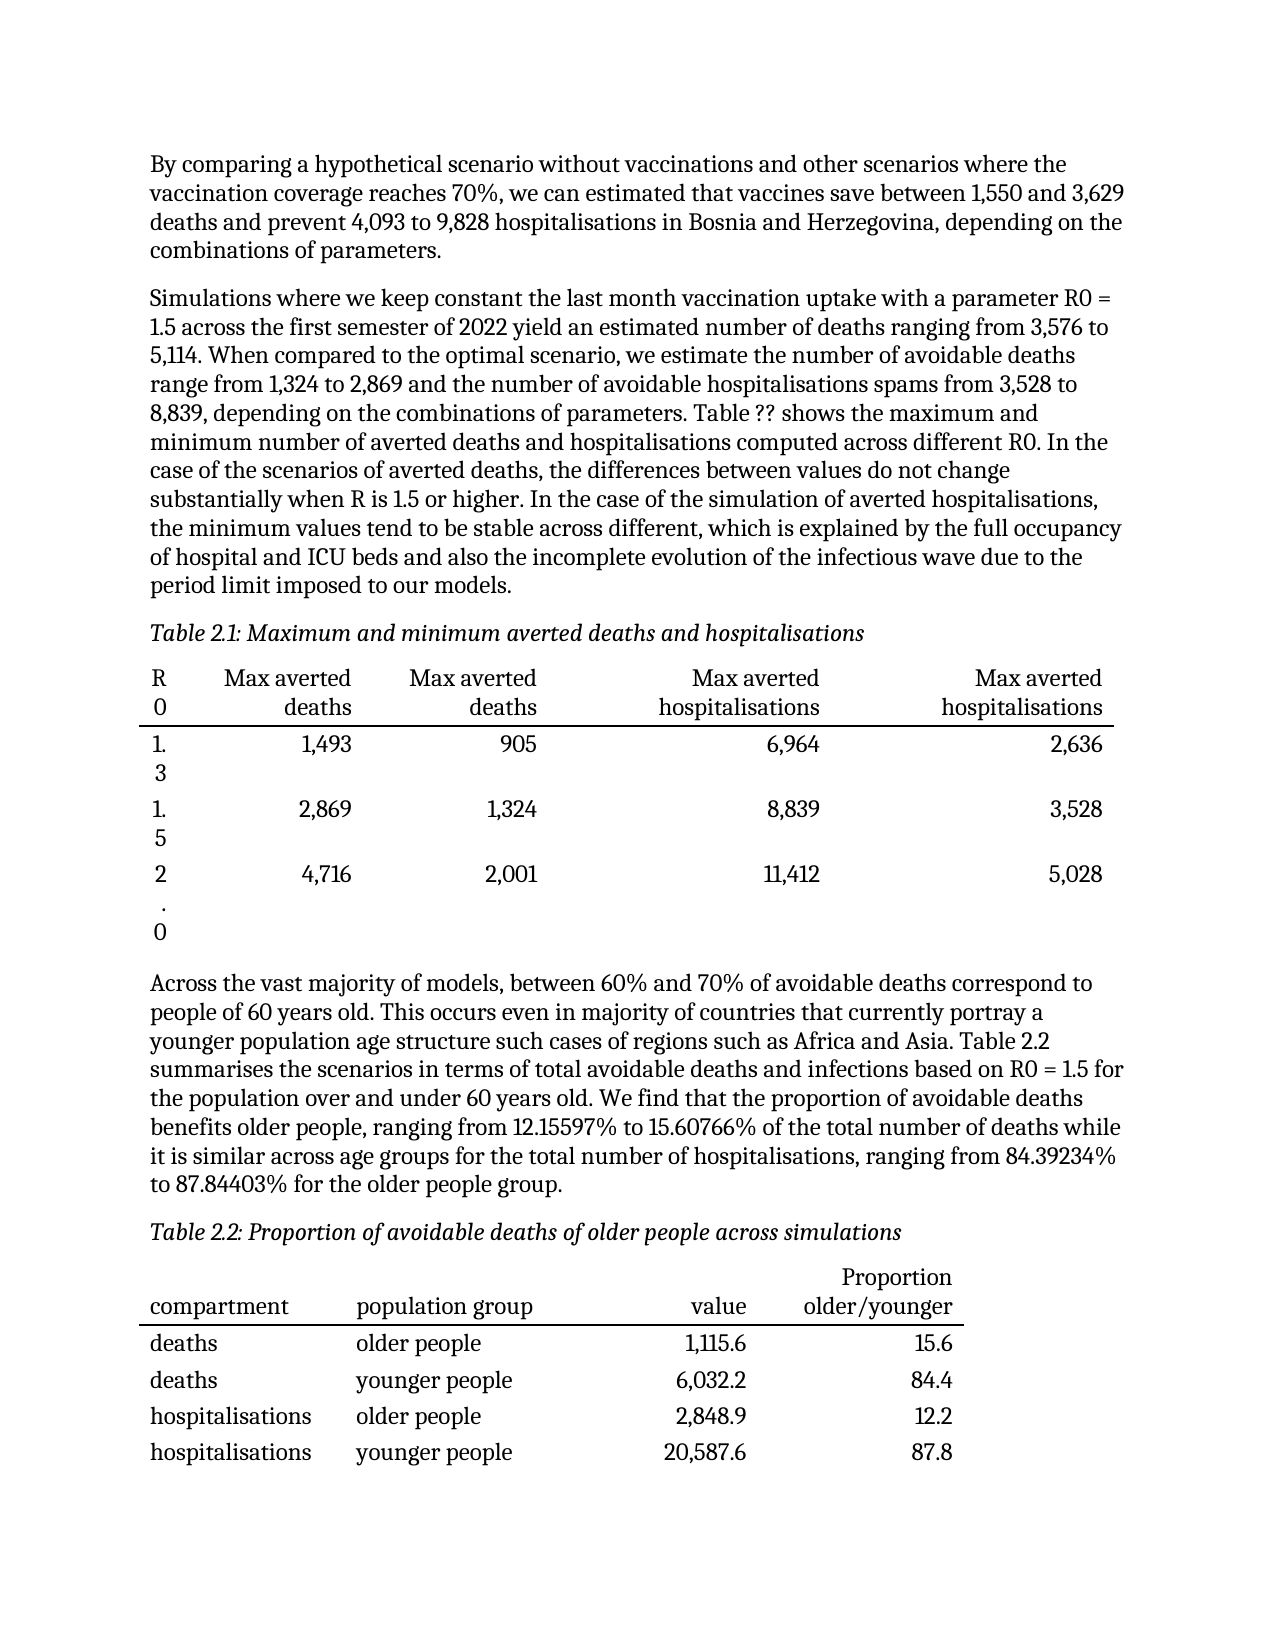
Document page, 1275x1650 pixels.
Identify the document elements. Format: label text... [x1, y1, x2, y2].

table_cell 84.4 [758, 1362, 964, 1398]
table_cell younger people [345, 1362, 551, 1398]
table_cell 6,032.2 [551, 1362, 757, 1398]
table_header value [551, 1259, 757, 1324]
table_cell younger people [345, 1434, 551, 1471]
table_cell 1,115.6 [551, 1326, 757, 1362]
table_cell 4,716 [178, 857, 363, 950]
table_cell 1.3 [139, 727, 178, 792]
table_cell 87.8 [758, 1434, 964, 1471]
table_header population group [345, 1259, 551, 1324]
table_cell hospitalisations [139, 1434, 345, 1471]
table_cell older people [345, 1398, 551, 1434]
table_cell 6,964 [548, 727, 831, 792]
table_cell 2,636 [831, 727, 1114, 792]
table_cell 8,839 [548, 792, 831, 857]
table_cell 2.0 [139, 857, 178, 950]
table_cell 15.6 [758, 1326, 964, 1362]
table_cell older people [345, 1326, 551, 1362]
table_cell 12.2 [758, 1398, 964, 1434]
table_cell 1.5 [139, 792, 178, 857]
text Table 2.1: Maximum and minimum averted deaths and hospitalisations [150, 619, 1125, 647]
table_header R0 [139, 660, 178, 725]
text By comparing a hypothetical scenario without vaccinations and other scenarios where the vaccination coverage reaches 70%, we can estimated that vaccines save between 1,550 and 3,629 deaths and prevent 4,093 to 9,828 hospitalisations in Bosnia and Herzegovina, depending on the combinations of parameters. [150, 150, 1125, 265]
table_cell 5,028 [831, 857, 1114, 950]
table_cell 2,869 [178, 792, 363, 857]
table_cell deaths [139, 1326, 345, 1362]
table_cell 1,324 [363, 792, 548, 857]
table_cell hospitalisations [139, 1398, 345, 1434]
table_cell 11,412 [548, 857, 831, 950]
table_header Max averted hospitalisations [831, 660, 1114, 725]
table_cell 2,848.9 [551, 1398, 757, 1434]
table_header Max averted hospitalisations [548, 660, 831, 725]
table_header compartment [139, 1259, 345, 1324]
table_cell 20,587.6 [551, 1434, 757, 1471]
text Table 2.2: Proportion of avoidable deaths of older people across simulations [150, 1218, 1125, 1247]
table_cell 3,528 [831, 792, 1114, 857]
table_header Proportion older/younger [758, 1259, 964, 1324]
table_header Max averted deaths [363, 660, 548, 725]
table_header Max averted deaths [178, 660, 363, 725]
text Across the vast majority of models, between 60% and 70% of avoidable deaths correspond to people of 60 years old. This occurs even in majority of countries that currently portray a younger population age structure such cases of regions such as Africa and Asia. Table 2.2 summarises the scenarios in terms of total avoidable deaths and infections based on R0 = 1.5 for the population over and under 60 years old. We find that the proportion of avoidable deaths benefits older people, ranging from 12.15597% to 15.60766% of the total number of deaths while it is similar across age groups for the total number of hospitalisations, ranging from 84.39234% to 87.84403% for the older people group. [150, 969, 1125, 1199]
table_cell deaths [139, 1362, 345, 1398]
table_cell 2,001 [363, 857, 548, 950]
table_cell 905 [363, 727, 548, 792]
table_cell 1,493 [178, 727, 363, 792]
text Simulations where we keep constant the last month vaccination uptake with a parameter R0 = 1.5 across the first semester of 2022 yield an estimated number of deaths ranging from 3,576 to 5,114. When compared to the optimal scenario, we estimate the number of avoidable deaths range from 1,324 to 2,869 and the number of avoidable hospitalisations spams from 3,528 to 8,839, depending on the combinations of parameters. Table ?? shows the maximum and minimum number of averted deaths and hospitalisations computed across different R0. In the case of the scenarios of averted deaths, the differences between values do not change substantially when R is 1.5 or higher. In the case of the simulation of averted hospitalisations, the minimum values tend to be stable across different, which is explained by the full occupancy of hospital and ICU beds and also the incomplete evolution of the infectious wave due to the period limit imposed to our models. [150, 284, 1125, 600]
